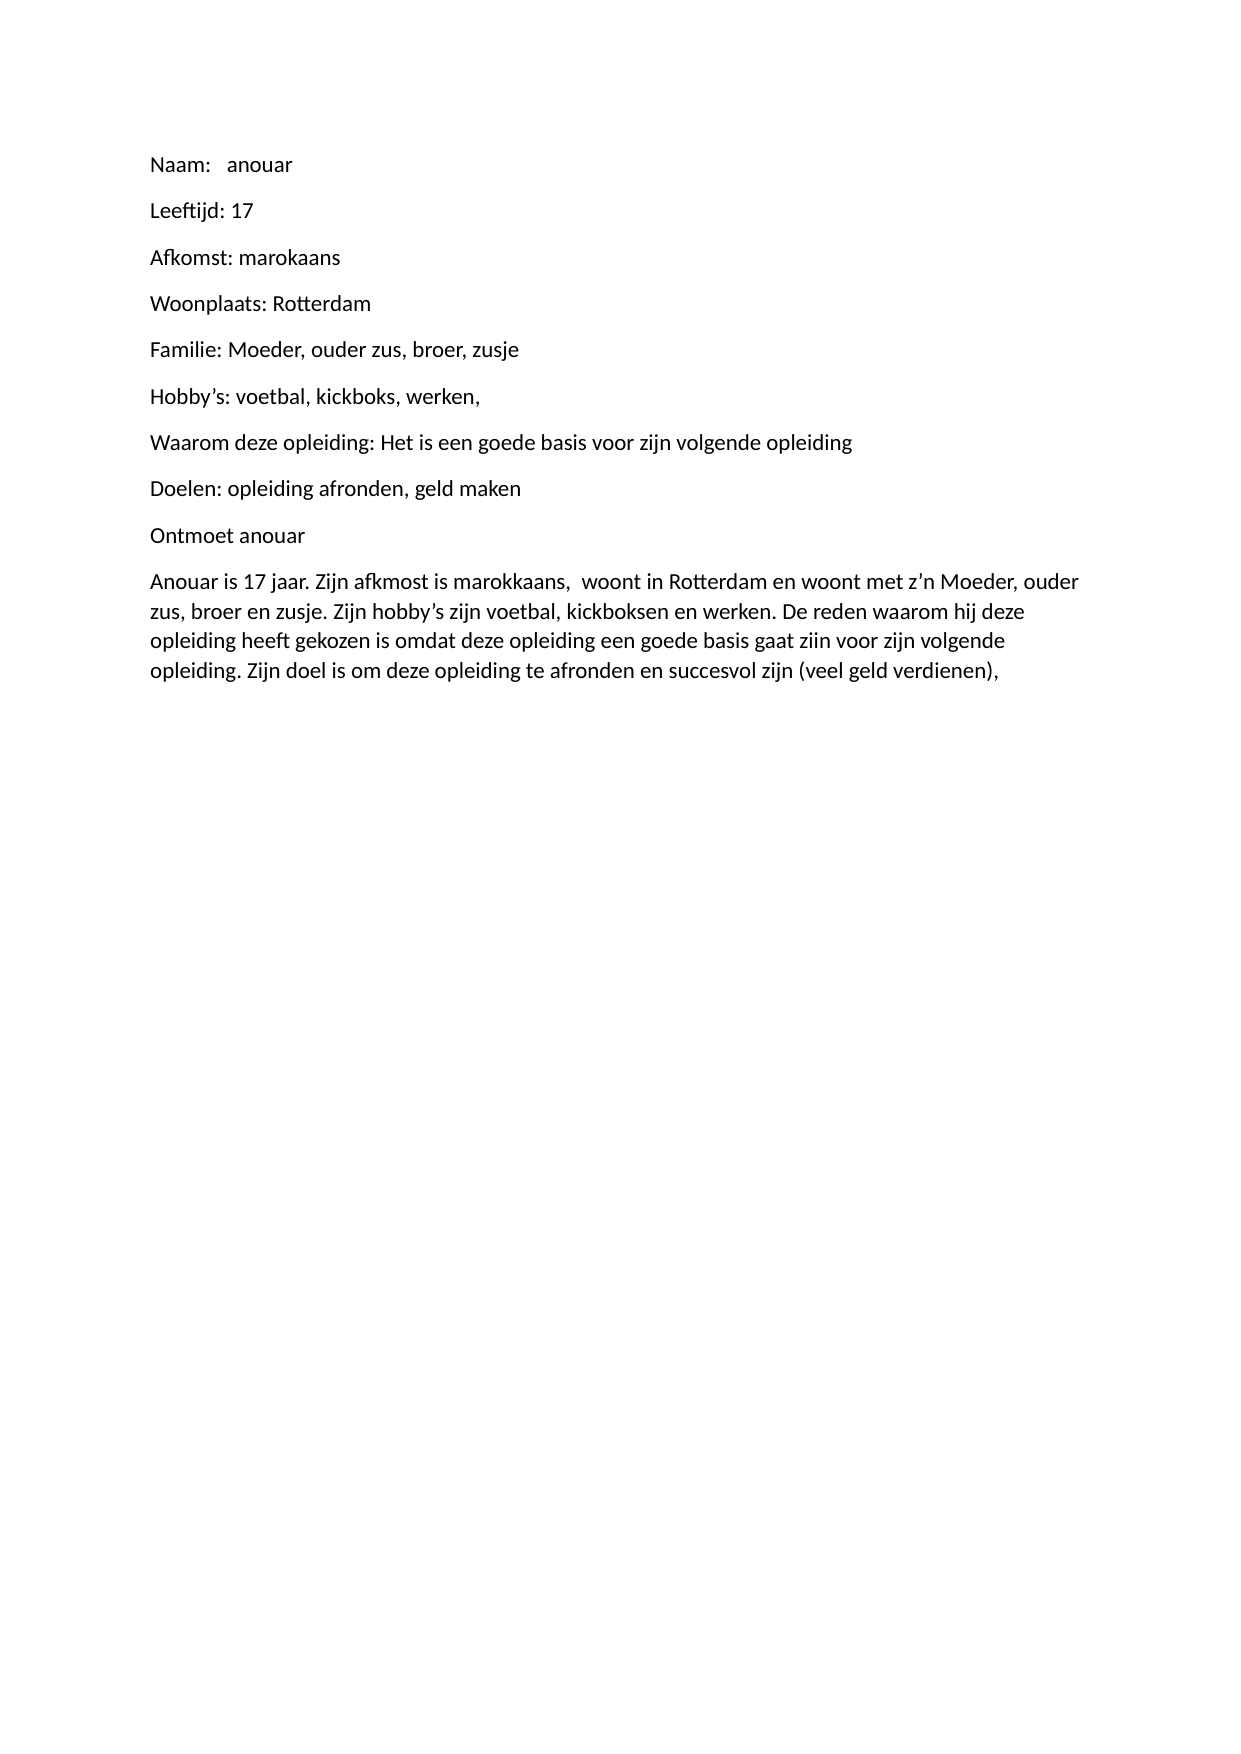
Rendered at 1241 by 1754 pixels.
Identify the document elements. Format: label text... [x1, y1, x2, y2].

text Hobby’s: voetbal, kickboks, werken, [150, 382, 1090, 410]
text Leeftijd: 17 [150, 196, 1090, 224]
text Ontmoet anouar [150, 521, 1090, 549]
text Afkomst: marokaans [150, 243, 1090, 271]
text Waarom deze opleiding: Het is een goede basis voor zijn volgende opleiding [150, 428, 1090, 456]
text Naam: anouar [150, 150, 1090, 178]
text Familie: Moeder, ouder zus, broer, zusje [150, 335, 1090, 363]
text Anouar is 17 jaar. Zijn afkmost is marokkaans, woont in Rotterdam en woont met z’n Moeder, ouder zus, broer en zusje. Zijn hobby’s zijn voetbal, kickboksen en werken. De reden waarom hij deze opleiding heeft gekozen is omdat deze opleiding een goede basis gaat ziin voor zijn volgende opleiding. Zijn doel is om deze opleiding te afronden en succesvol zijn (veel geld verdienen), [150, 567, 1090, 684]
text Woonplaats: Rotterdam [150, 289, 1090, 317]
text Doelen: opleiding afronden, geld maken [150, 474, 1090, 502]
